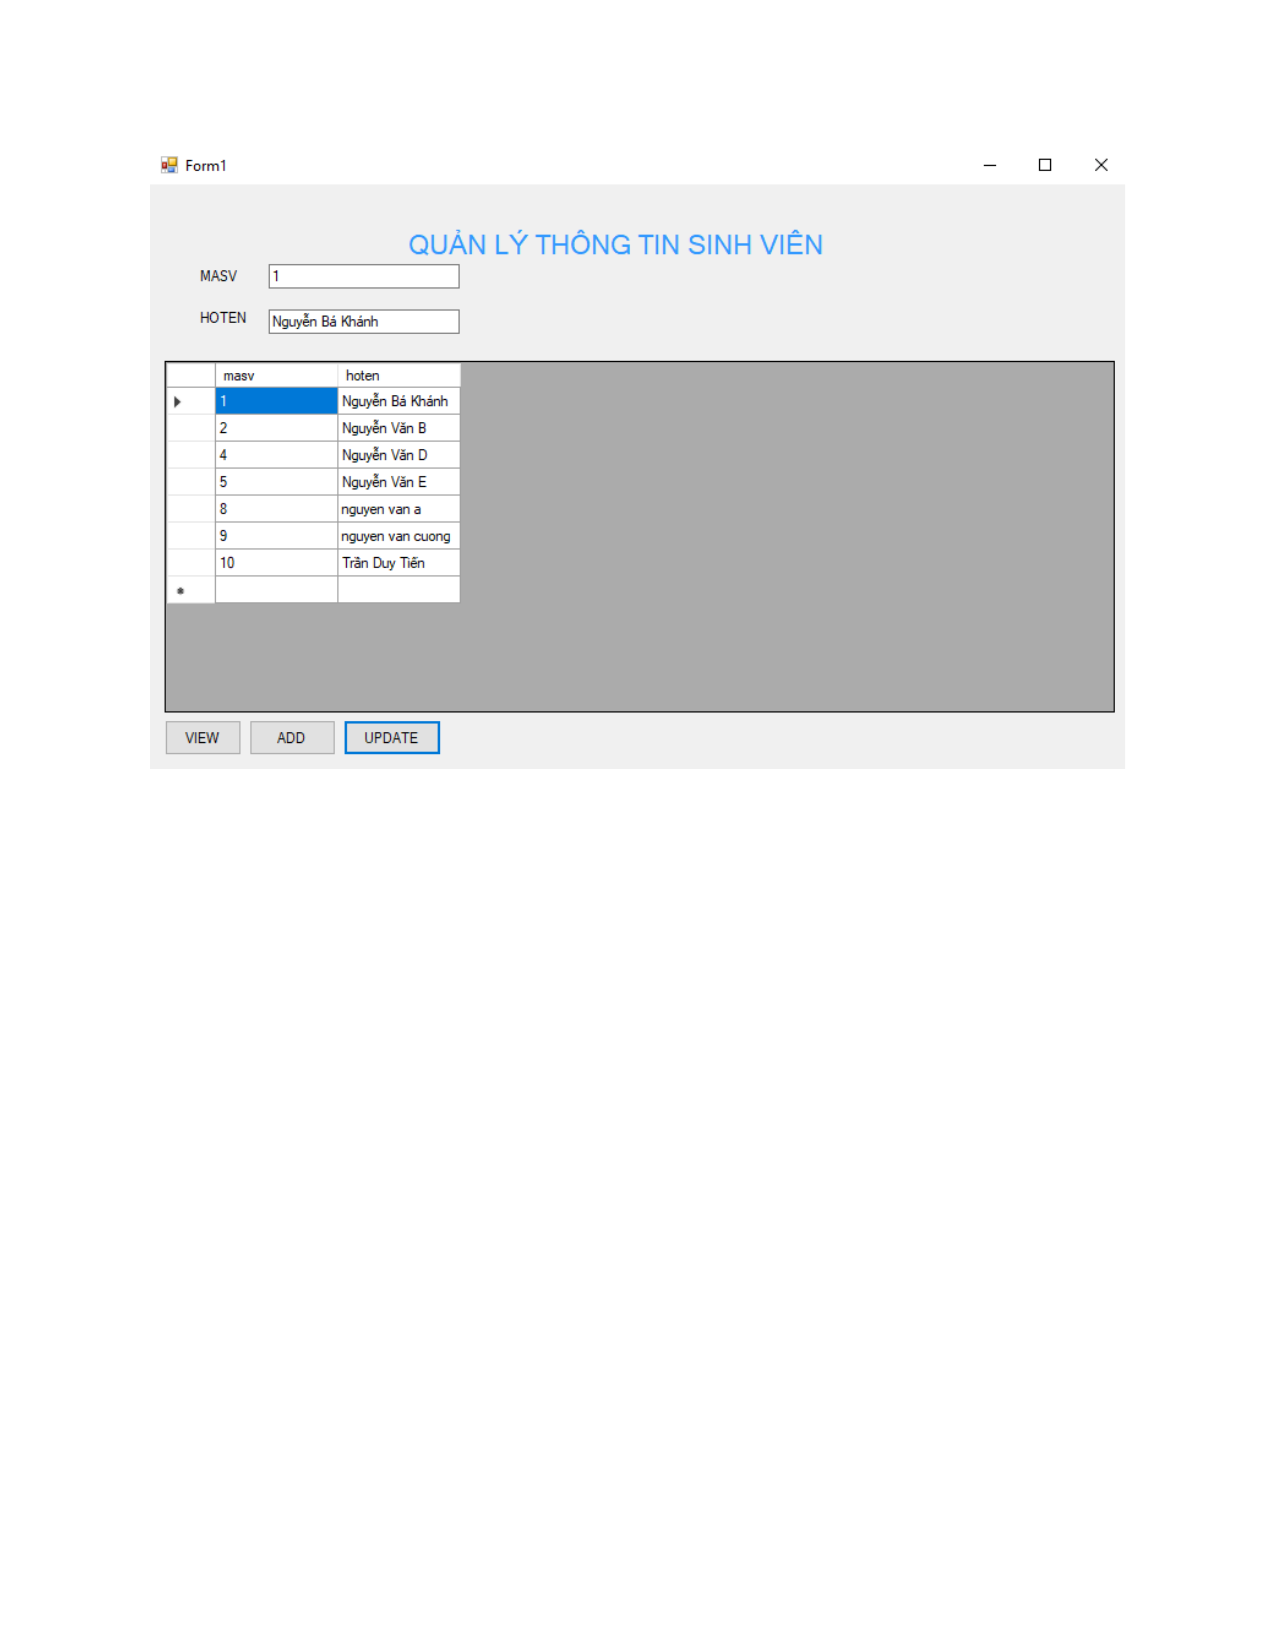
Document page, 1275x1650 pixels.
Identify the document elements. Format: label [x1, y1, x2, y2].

picture [150, 150, 1125, 769]
